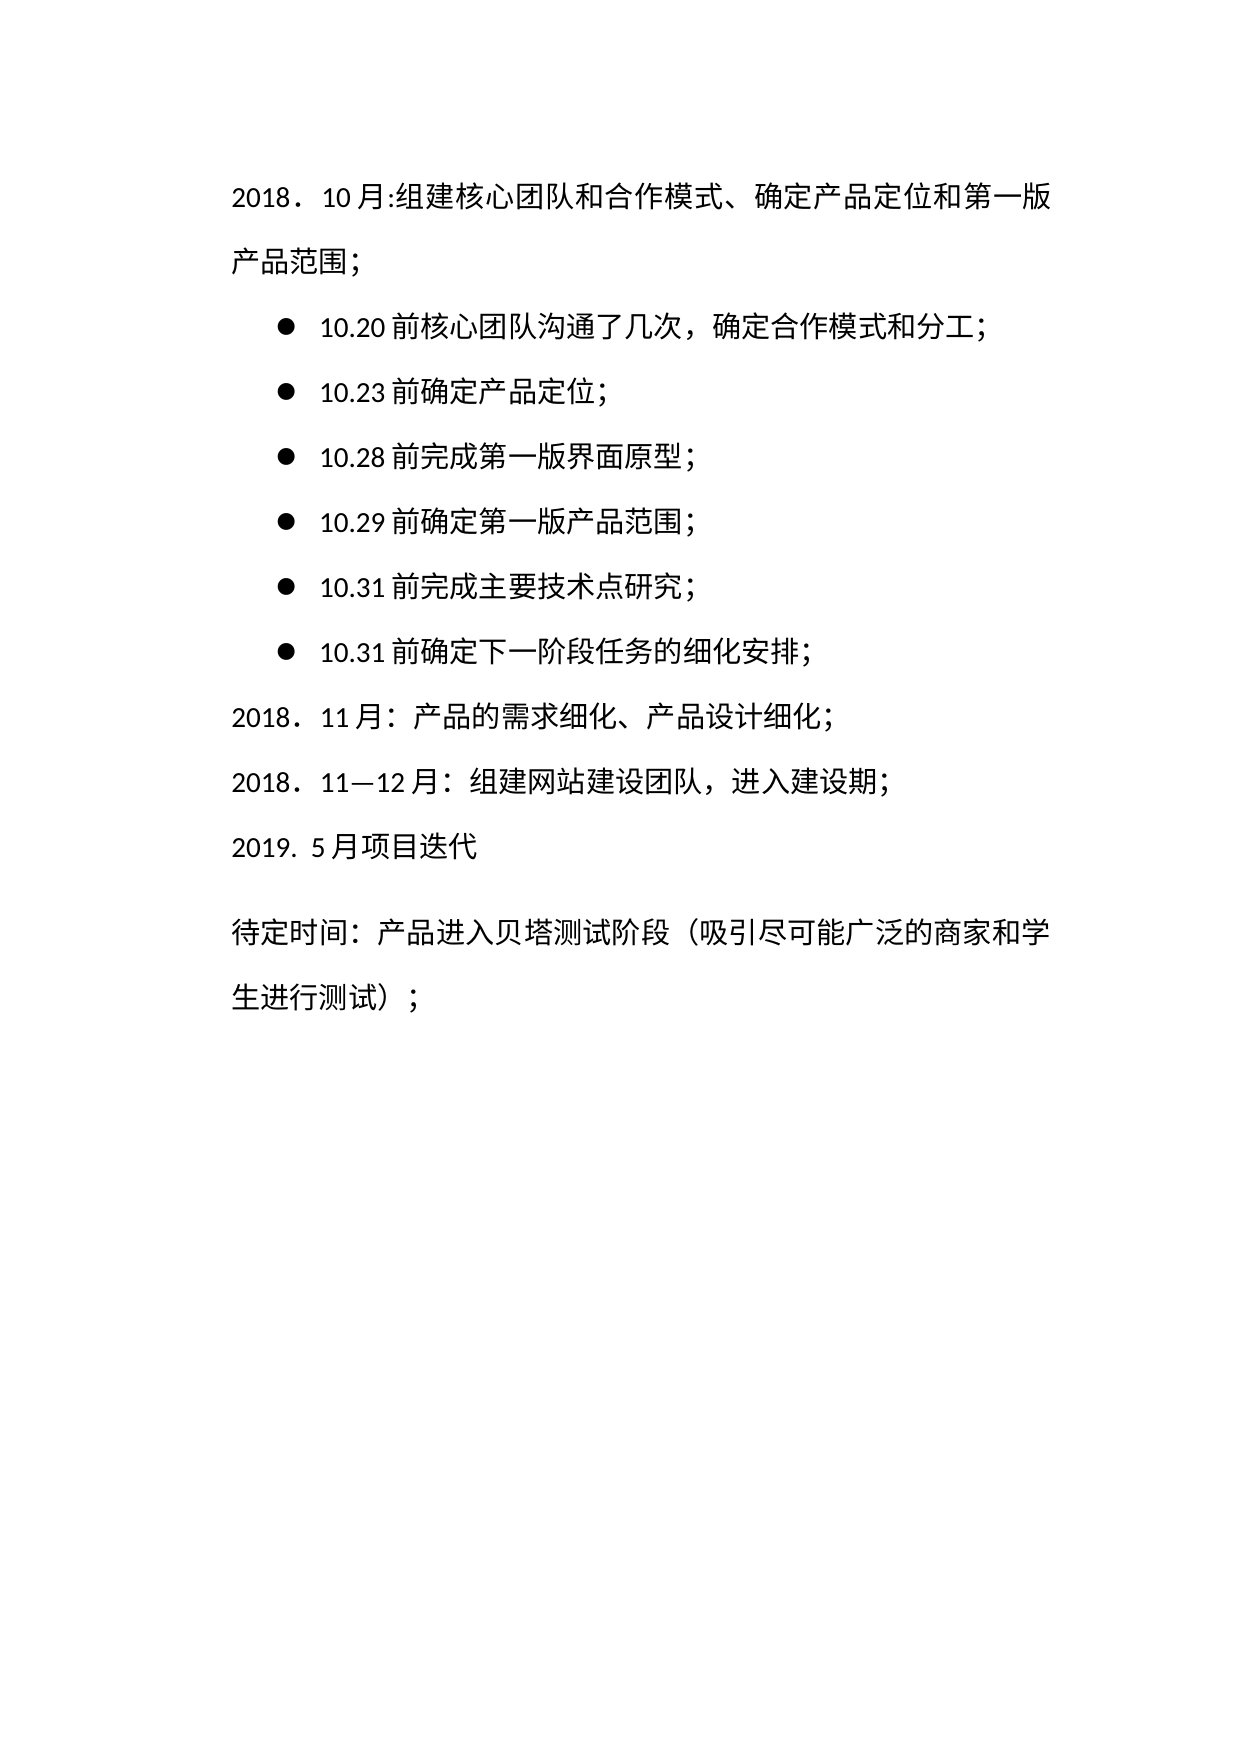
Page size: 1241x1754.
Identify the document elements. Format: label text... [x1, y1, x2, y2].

text 2019. 5月项目迭代 [187, 812, 1053, 877]
list 10.31前确定下一阶段任务的细化安排； [275, 617, 1053, 682]
text 待定时间：产品进入贝塔测试阶段（吸引尽可能广泛的商家和学生进行测试）； [231, 898, 1053, 1028]
list 10.31前完成主要技术点研究； [275, 552, 1053, 617]
text 2018．10月:组建核心团队和合作模式、确定产品定位和第一版产品范围； [231, 162, 1053, 292]
list 10.23前确定产品定位； [275, 357, 1053, 422]
text 2018．11月：产品的需求细化、产品设计细化； [187, 682, 1053, 747]
list 10.28前完成第一版界面原型； [275, 422, 1053, 487]
list 10.20前核心团队沟通了几次，确定合作模式和分工； [275, 292, 1053, 357]
text 2018．11—12月：组建网站建设团队，进入建设期； [231, 747, 1053, 812]
list 10.29前确定第一版产品范围； [275, 487, 1053, 552]
